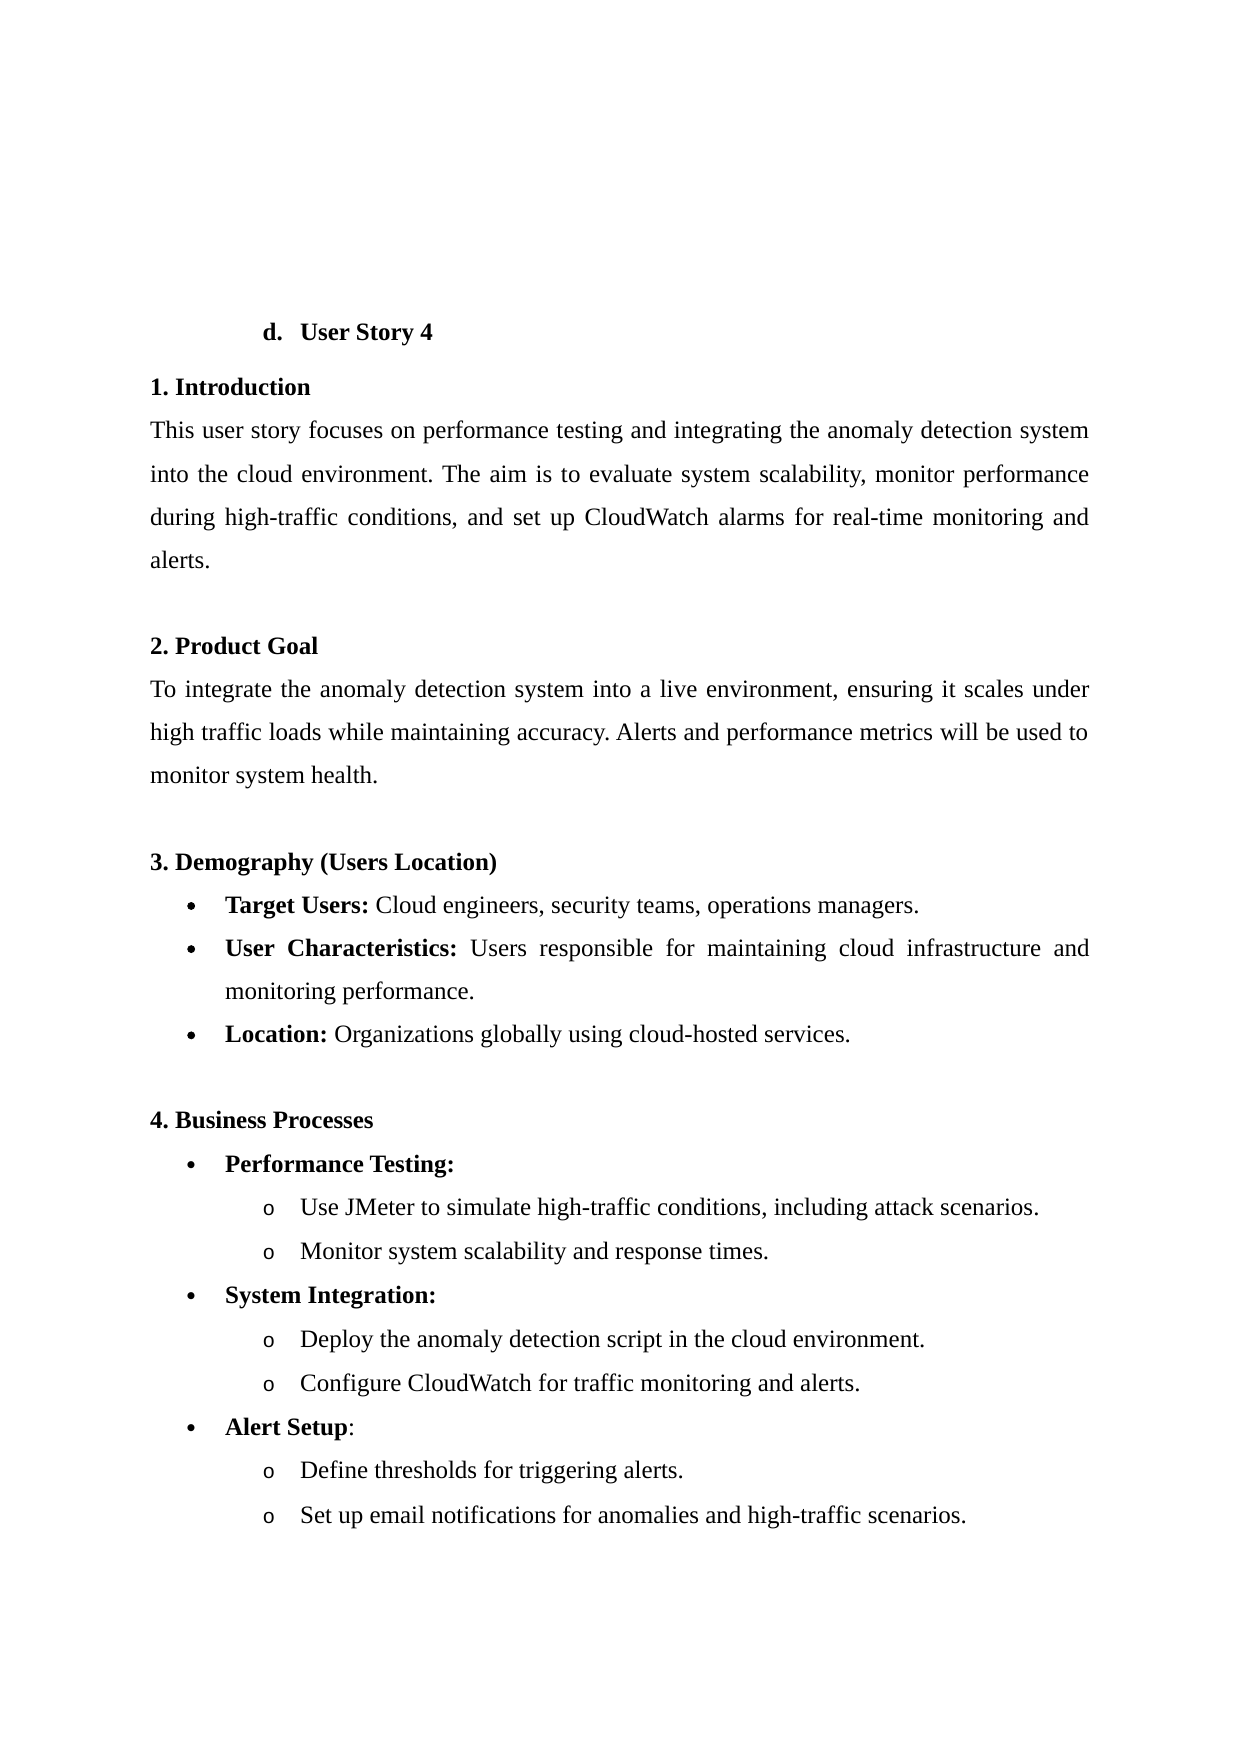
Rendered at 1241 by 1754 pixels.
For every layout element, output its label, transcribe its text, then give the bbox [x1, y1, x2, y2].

text This user story focuses on performance testing and integrating the anomaly detection system into the cloud environment. The aim is to evaluate system scalability, monitor performance during high-traffic conditions, and set up CloudWatch alarms for real-time monitoring and alerts. [150, 416, 1090, 574]
text 2. Product Goal [150, 631, 1090, 660]
text 3. Demography (Users Location) [150, 847, 1090, 876]
list Monitor system scalability and response times. [262, 1236, 1090, 1266]
list Target Users: Cloud engineers, security teams, operations managers. [187, 890, 1090, 919]
list User Story 4 [262, 317, 1090, 346]
list Use JMeter to simulate high-traffic conditions, including attack scenarios. [262, 1192, 1090, 1221]
list Location: Organizations globally using cloud-hosted services. [187, 1019, 1090, 1048]
list Configure CloudWatch for traffic monitoring and alerts. [262, 1368, 1090, 1398]
list Set up email notifications for anomalies and high-traffic scenarios. [262, 1500, 1090, 1529]
list System Integration: [187, 1281, 1090, 1309]
list Alert Setup: [187, 1412, 1090, 1441]
text 1. Introduction [150, 372, 1090, 401]
list Performance Testing: [187, 1149, 1090, 1177]
list User Characteristics: Users responsible for maintaining cloud infrastructure and monitoring performance. [187, 933, 1090, 1005]
list Deploy the anomaly detection script in the cloud environment. [262, 1324, 1090, 1353]
text To integrate the anomaly detection system into a live environment, ensuring it scales under high traffic loads while maintaining accuracy. Alerts and performance metrics will be used to monitor system health. [150, 674, 1090, 789]
text 4. Business Processes [150, 1106, 1090, 1134]
list Define thresholds for triggering alerts. [262, 1456, 1090, 1485]
